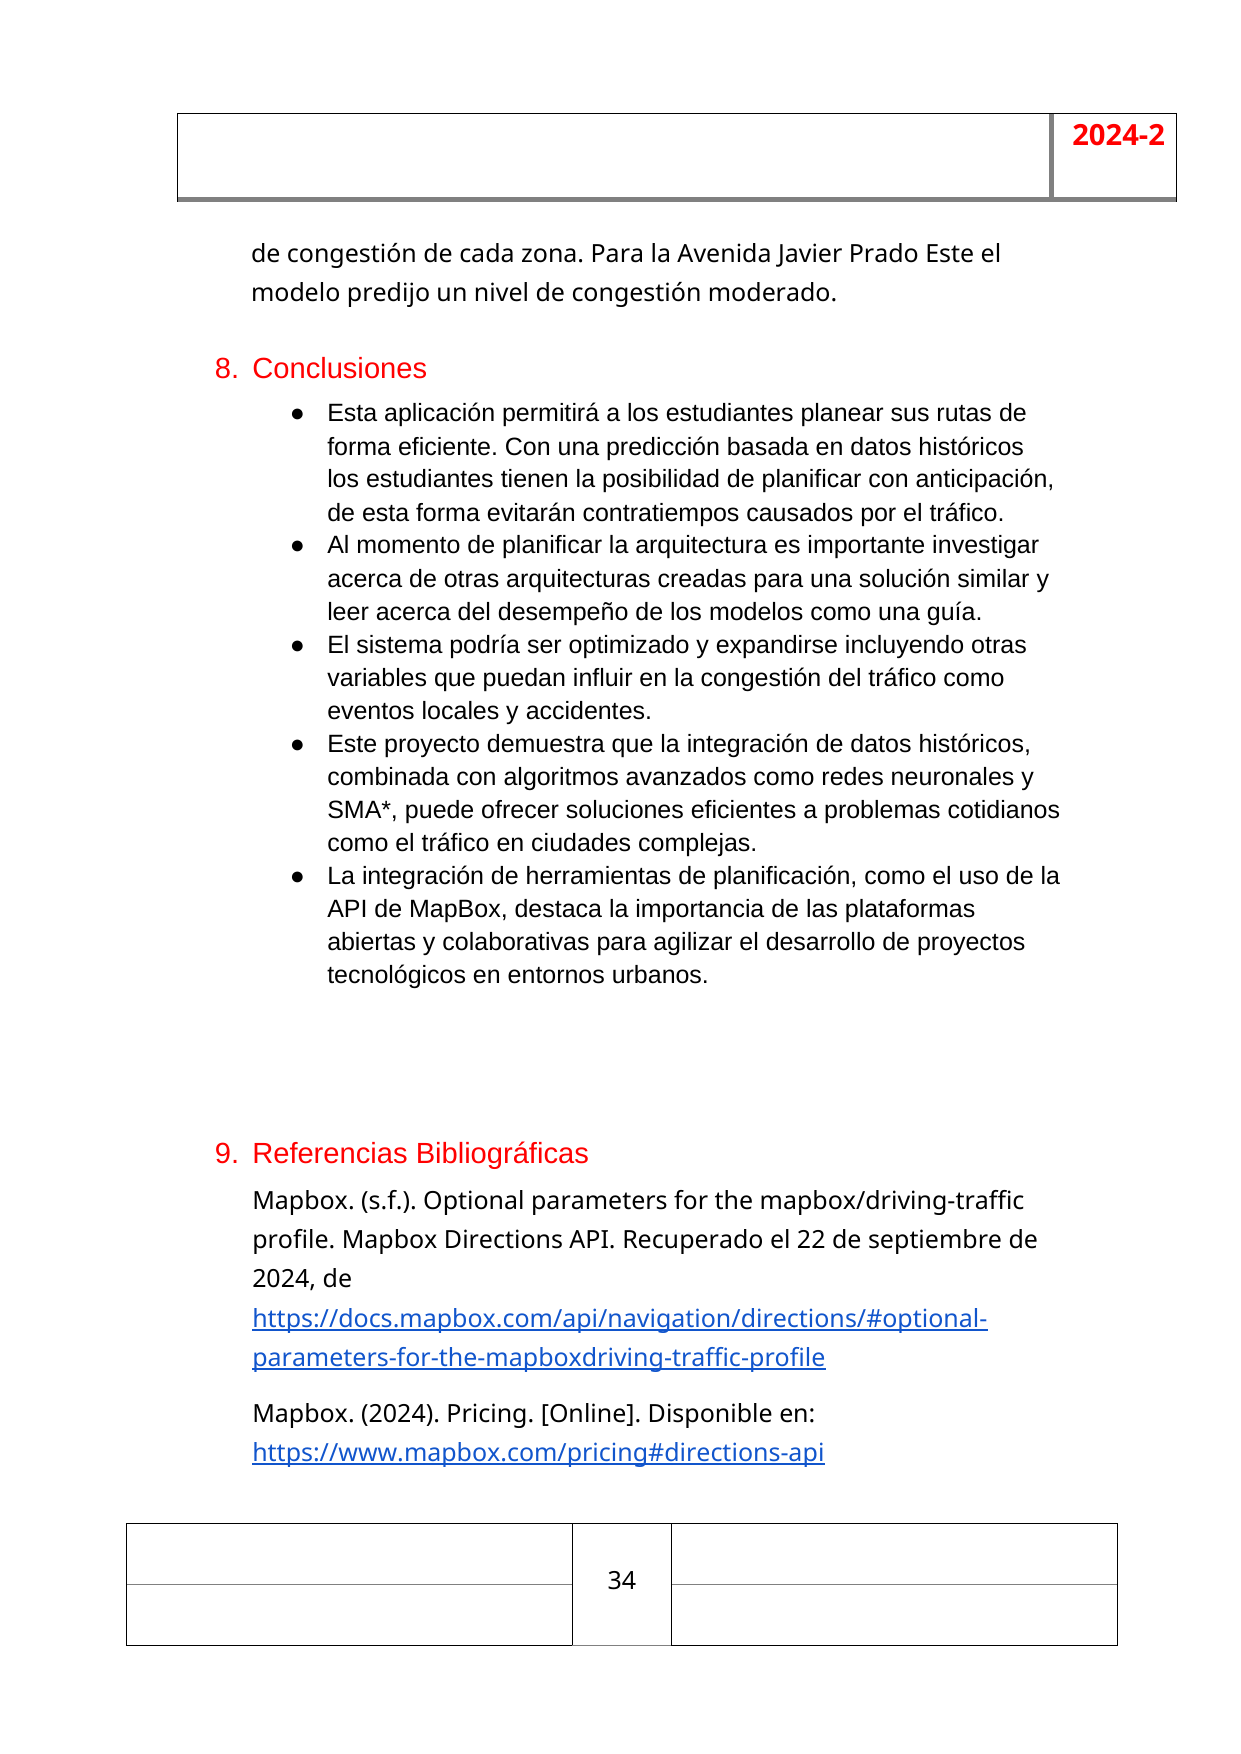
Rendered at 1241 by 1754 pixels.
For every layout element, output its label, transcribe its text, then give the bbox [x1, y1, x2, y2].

subtitle Referencias Bibliográficas [214, 1136, 1063, 1169]
list Este proyecto demuestra que la integración de datos históricos, combinada con algoritmos avanzados como redes neuronales y SMA*, puede ofrecer soluciones eficientes a problemas cotidianos como el tráfico en ciudades complejas. [289, 729, 1063, 856]
list Al momento de planificar la arquitectura es importante investigar acerca de otras arquitecturas creadas para una solución similar y leer acerca del desempeño de los modelos como una guía. [289, 531, 1063, 625]
list El sistema podría ser optimizado y expandirse incluyendo otras variables que puedan influir en la congestión del tráfico como eventos locales y accidentes. [289, 629, 1063, 724]
list Esta aplicación permitirá a los estudiantes planear sus rutas de forma eficiente. Con una predicción basada en datos históricos los estudiantes tienen la posibilidad de planificar con anticipación, de esta forma evitarán contratiempos causados por el tráfico. [289, 398, 1063, 526]
text Mapbox. (2024). Pricing. [Online]. Disponible en: https://www.mapbox.com/pricing#directions-api [252, 1395, 1063, 1468]
text Mapbox. (s.f.). Optional parameters for the mapbox/driving-traffic profile. Mapbox Directions API. Recuperado el 22 de septiembre de 2024, de https://docs.mapbox.com/api/navigation/directions/#optional-parameters-for-the-mapboxdriving-traffic-profile [252, 1183, 1063, 1373]
list La integración de herramientas de planificación, como el uso de la API de MapBox, destaca la importancia de las plataformas abiertas y colaborativas para agilizar el desarrollo de proyectos tecnológicos en entornos urbanos. [289, 861, 1063, 988]
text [251, 236, 1063, 309]
subtitle Conclusiones [214, 352, 1063, 385]
